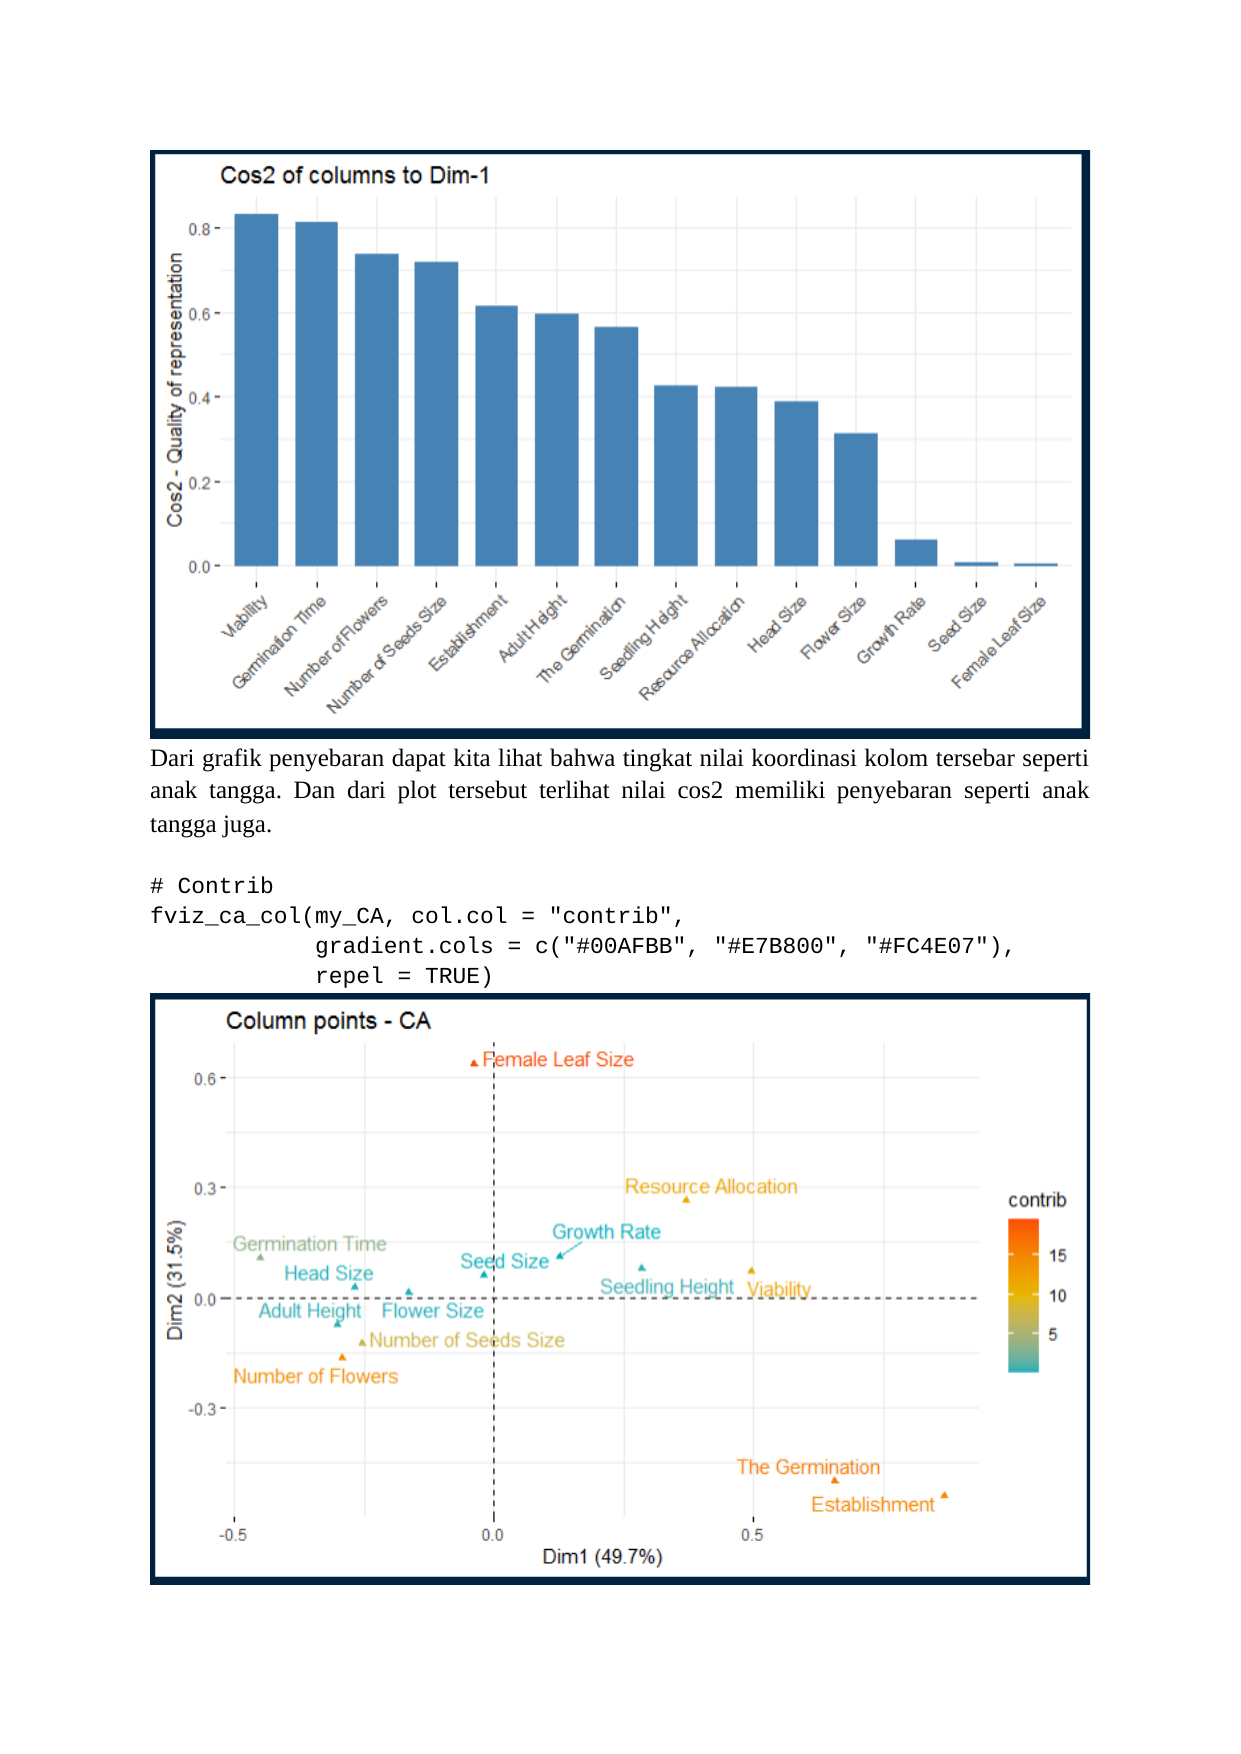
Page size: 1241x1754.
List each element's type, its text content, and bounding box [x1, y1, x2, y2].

text Dari grafik penyebaran dapat kita lihat bahwa tingkat nilai koordinasi kolom tersebar seperti anak tangga. Dan dari plot tersebut terlihat nilai cos2 memiliki penyebaran seperti anak tangga juga. [150, 743, 1090, 837]
text repel = TRUE) [150, 964, 1090, 990]
text gradient.cols = c("#00AFBB", "#E7B800", "#FC4E07"), [150, 934, 1090, 960]
picture [150, 150, 1091, 739]
text fviz_ca_col(my_CA, col.col = "contrib", [150, 904, 1090, 930]
picture [150, 993, 1091, 1585]
text # Contrib [150, 875, 1090, 901]
